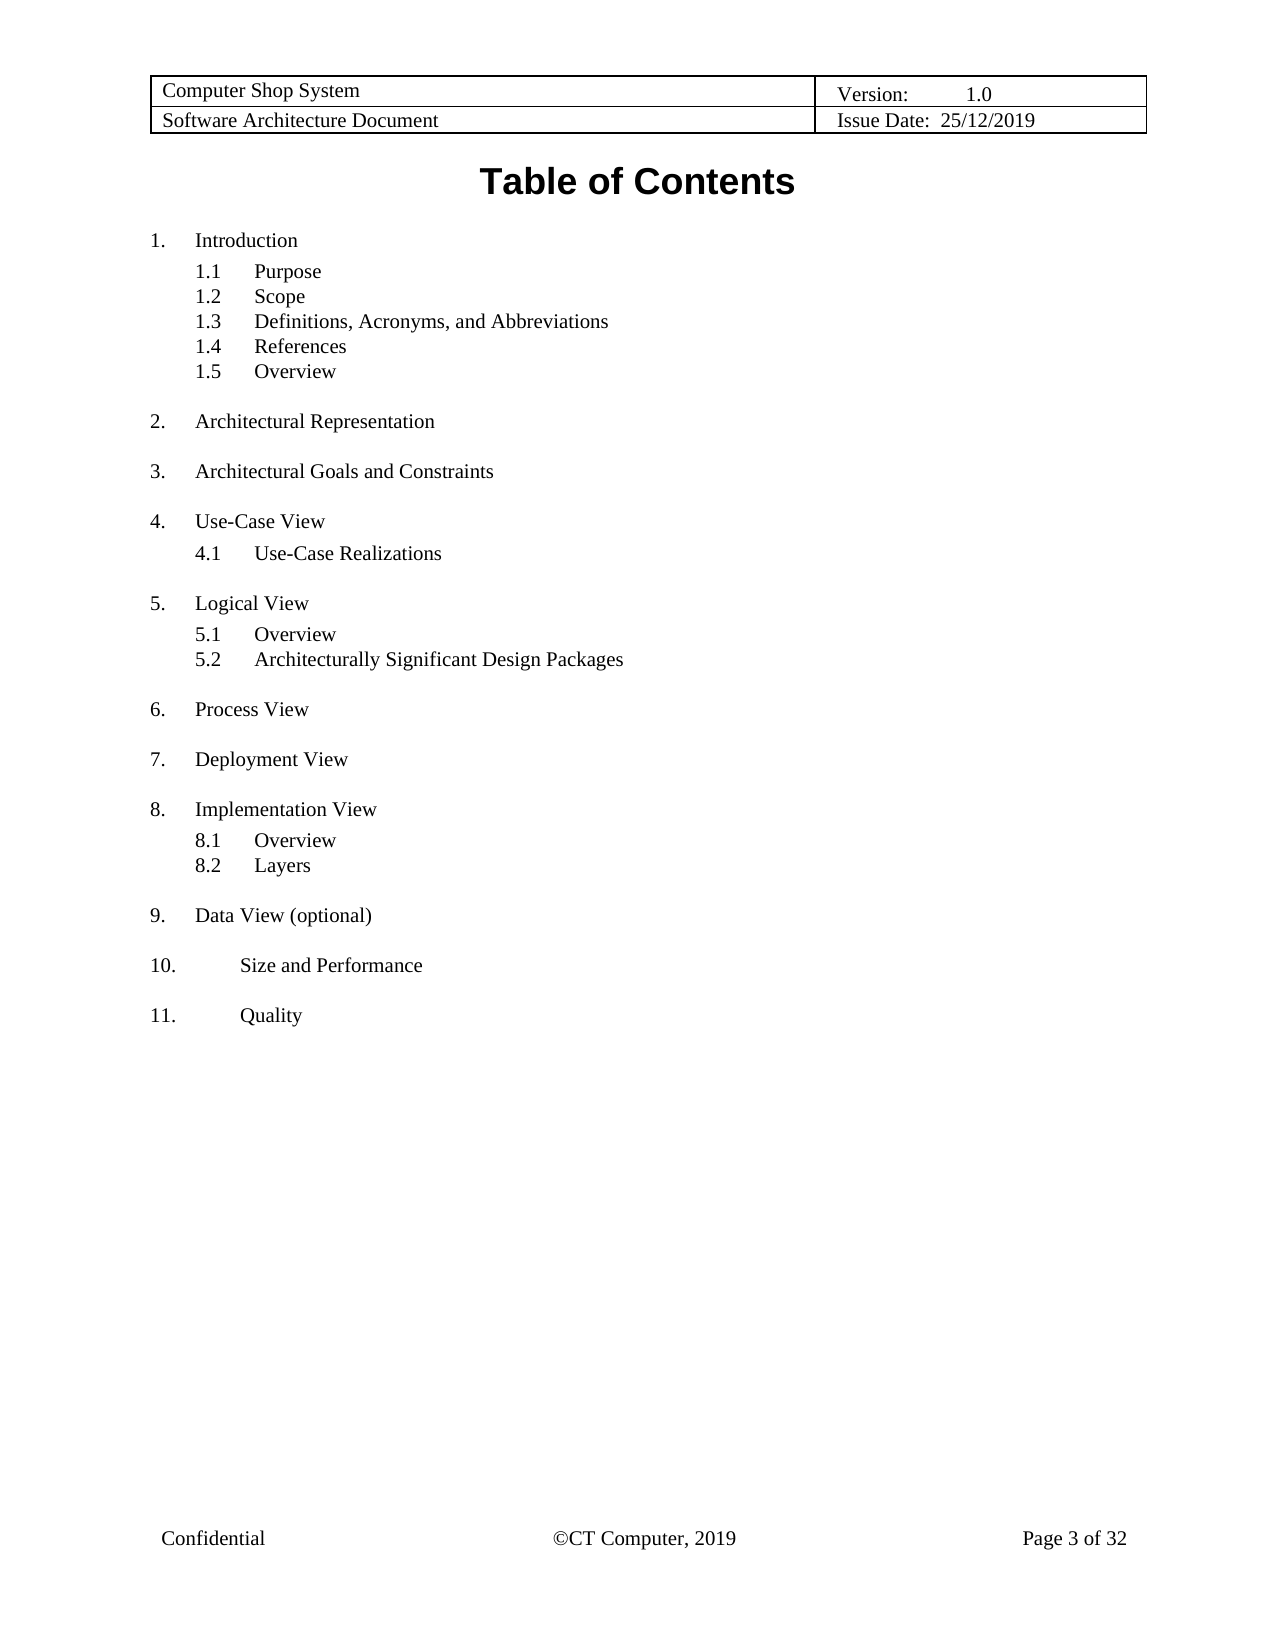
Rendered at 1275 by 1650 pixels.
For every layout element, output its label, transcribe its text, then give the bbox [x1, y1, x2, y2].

text 4.1 Use-Case Realizations 2 [195, 539, 1050, 564]
text 5.1 Overview 2 [195, 621, 1050, 646]
text 1. Introduction 2 [150, 227, 1050, 252]
title Table of Contents [150, 159, 1125, 202]
text 3. Architectural Goals and Constraints 2 [150, 458, 1050, 483]
text 8. Implementation View 2 [150, 796, 1050, 821]
text 6. Process View 2 [150, 696, 1050, 721]
text 1.2 Scope 2 [195, 283, 1050, 308]
text 5. Logical View 2 [150, 589, 1050, 614]
text 1.5 Overview 2 [195, 358, 1050, 383]
text 10. Size and Performance 2 [150, 952, 1050, 977]
text 9. Data View (optional) 2 [150, 902, 1050, 927]
text 5.2 Architecturally Significant Design Packages 2 [195, 646, 1050, 671]
text 7. Deployment View 2 [150, 746, 1050, 771]
text 1.3 Definitions, Acronyms, and Abbreviations 2 [195, 308, 1050, 333]
text 2. Architectural Representation 2 [150, 408, 1050, 433]
text 8.2 Layers 2 [195, 852, 1050, 877]
text 1.1 Purpose 2 [195, 258, 1050, 283]
text 4. Use-Case View 2 [150, 508, 1050, 533]
text 11. Quality 2 [150, 1002, 1050, 1027]
text 8.1 Overview 2 [195, 827, 1050, 852]
text 1.4 References 2 [195, 333, 1050, 358]
